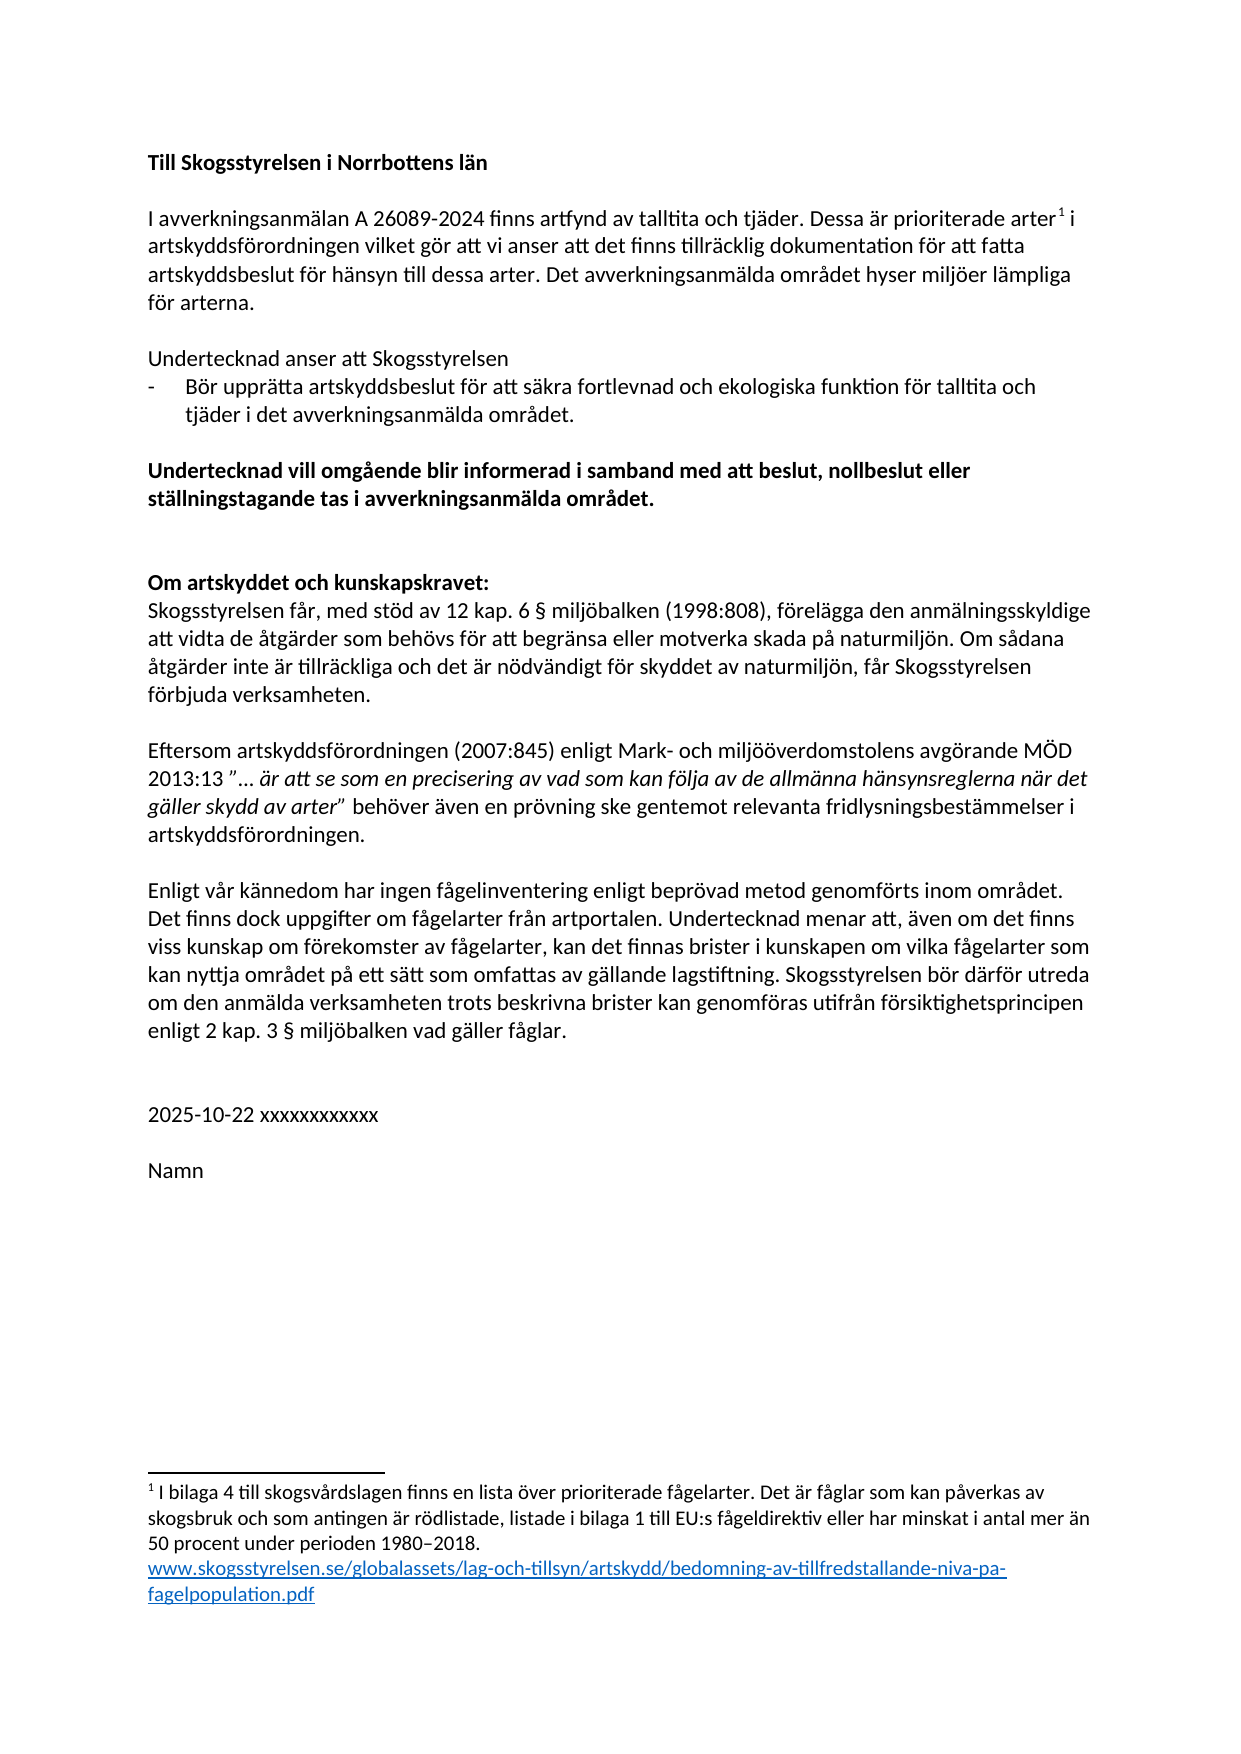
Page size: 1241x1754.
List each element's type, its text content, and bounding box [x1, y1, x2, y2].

text Om artskyddet och kunskapskravet: [148, 568, 1093, 596]
text Undertecknad anser att Skogsstyrelsen [148, 344, 1093, 372]
text Undertecknad vill omgående blir informerad i samband med att beslut, nollbeslut eller ställningstagande tas i avverkningsanmälda området. [148, 456, 1093, 512]
text gäller skydd av arter” behöver även en prövning ske gentemot relevanta fridlysningsbestämmelser i artskyddsförordningen. [148, 792, 1093, 848]
text Eftersom artskyddsförordningen (2007:845) enligt Mark- och miljööverdomstolens avgörande MÖD 2013:13 ”… är att se som en precisering av vad som kan följa av de allmänna hänsynsreglerna när det [148, 736, 1093, 792]
text Till Skogsstyrelsen i Norrbottens län [148, 148, 1093, 176]
list Bör upprätta artskyddsbeslut för att säkra fortlevnad och ekologiska funktion för talltita och tjäder i det avverkningsanmälda området. [148, 372, 1093, 428]
text Enligt vår kännedom har ingen fågelinventering enligt beprövad metod genomförts inom området. Det finns dock uppgifter om fågelarter från artportalen. Undertecknad menar att, även om det finns viss kunskap om förekomster av fågelarter, kan det finnas brister i kunskapen om vilka fågelarter som kan nyttja området på ett sätt som omfattas av gällande lagstiftning. Skogsstyrelsen bör därför utreda om den anmälda verksamheten trots beskrivna brister kan genomföras utifrån försiktighetsprincipen enligt 2 kap. 3 § miljöbalken vad gäller fåglar. [148, 876, 1093, 1044]
text Namn [148, 1156, 1093, 1184]
text 2025-10-22 xxxxxxxxxxxx [148, 1100, 1093, 1128]
text Skogsstyrelsen får, med stöd av 12 kap. 6 § miljöbalken (1998:808), förelägga den anmälningsskyldige att vidta de åtgärder som behövs för att begränsa eller motverka skada på naturmiljön. Om sådana åtgärder inte är tillräckliga och det är nödvändigt för skyddet av naturmiljön, får Skogsstyrelsen förbjuda verksamheten. [148, 596, 1093, 708]
text I avverkningsanmälan A 26089-2024 finns artfynd av talltita och tjäder. Dessa är prioriterade arter i artskyddsförordningen vilket gör att vi anser att det finns tillräcklig dokumentation för att fatta artskyddsbeslut för hänsyn till dessa arter. Det avverkningsanmälda området hyser miljöer lämpliga för arterna. [148, 204, 1093, 316]
